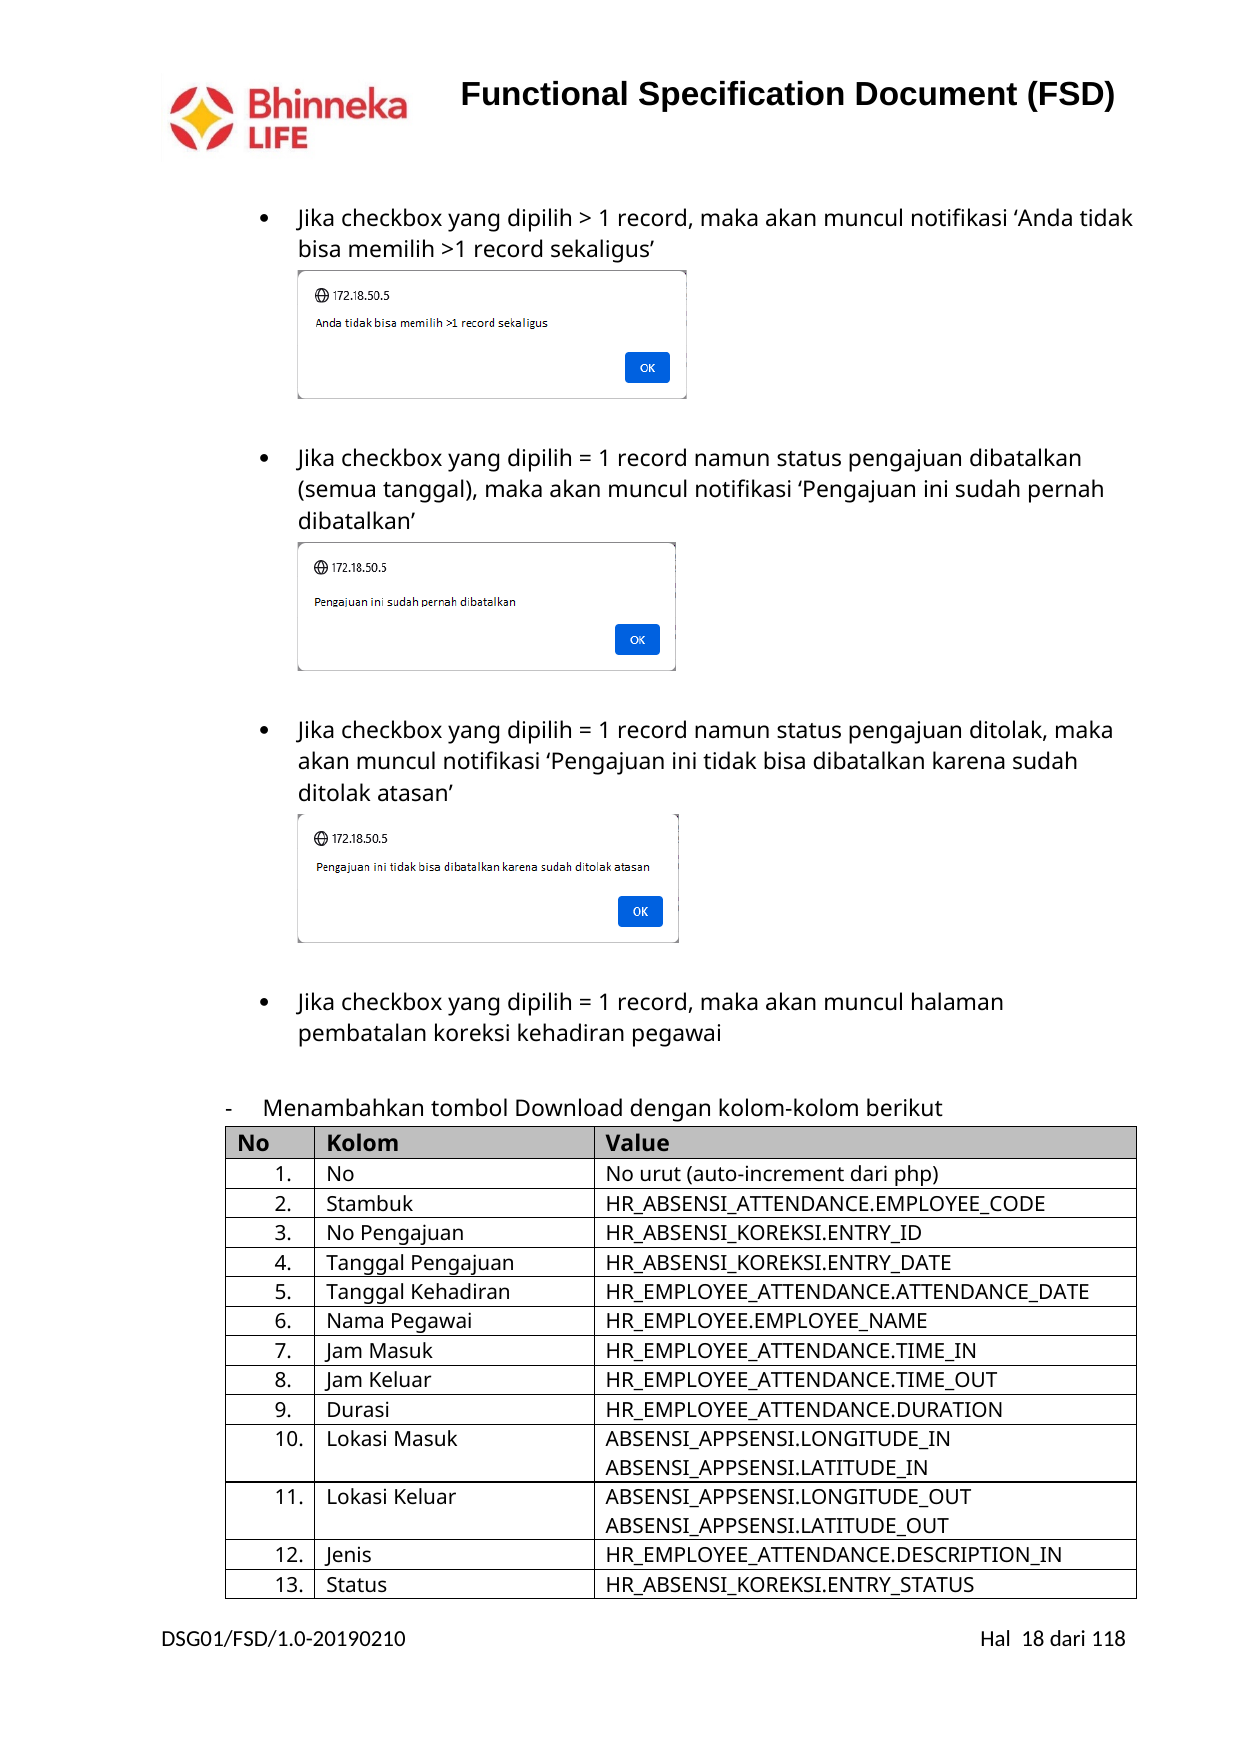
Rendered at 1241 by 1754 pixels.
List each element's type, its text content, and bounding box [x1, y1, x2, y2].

table_cell Tanggal Kehadiran [315, 1277, 594, 1306]
table_cell Lokasi Keluar [315, 1483, 594, 1539]
list Jika checkbox yang dipilih > 1 record, maka akan muncul notifikasi ‘Anda tidak bisa memilih >1 record sekaligus’ [260, 202, 1137, 264]
table_cell Stambuk [315, 1189, 594, 1217]
table_cell [226, 1189, 314, 1217]
table_cell Status [315, 1570, 594, 1598]
table_cell HR_ABSENSI_ATTENDANCE.EMPLOYEE_CODE [595, 1189, 1136, 1217]
table_cell [226, 1570, 314, 1598]
list Jika checkbox yang dipilih = 1 record namun status pengajuan ditolak, maka akan muncul notifikasi ‘Pengajuan ini tidak bisa dibatalkan karena sudah ditolak atasan’ [260, 714, 1137, 808]
table_cell ABSENSI_APPSENSI.LONGITUDE_OUT ABSENSI_APPSENSI.LATITUDE_OUT [595, 1483, 1136, 1539]
table_cell [226, 1307, 314, 1335]
table_header Value [595, 1127, 1136, 1158]
table_cell [226, 1277, 314, 1306]
table_header No [226, 1127, 314, 1158]
table_cell No urut (auto-increment dari php) [595, 1159, 1136, 1188]
table_cell Jenis [315, 1540, 594, 1569]
table_cell HR_ABSENSI_KOREKSI.ENTRY_STATUS [595, 1570, 1136, 1598]
table_header Kolom [315, 1127, 594, 1158]
table_cell HR_EMPLOYEE_ATTENDANCE.TIME_IN [595, 1336, 1136, 1364]
picture [161, 73, 415, 162]
table_cell [226, 1366, 314, 1394]
table_cell [226, 1248, 314, 1276]
table_cell [226, 1483, 314, 1539]
table_cell [226, 1395, 314, 1423]
table_cell ABSENSI_APPSENSI.LONGITUDE_IN ABSENSI_APPSENSI.LATITUDE_IN [595, 1425, 1136, 1481]
table_cell [226, 1159, 314, 1188]
table_cell No [315, 1159, 594, 1188]
picture [297, 814, 679, 943]
list Menambahkan tombol Download dengan kolom-kolom berikut [225, 1092, 1137, 1123]
table_cell [226, 1218, 314, 1247]
picture [297, 270, 687, 399]
table_cell HR_EMPLOYEE_ATTENDANCE.DESCRIPTION_IN [595, 1540, 1136, 1569]
table_cell HR_EMPLOYEE_ATTENDANCE.DURATION [595, 1395, 1136, 1423]
table_cell Durasi [315, 1395, 594, 1423]
table_cell Jam Masuk [315, 1336, 594, 1364]
table_cell [226, 1336, 314, 1364]
table_cell [226, 1425, 314, 1481]
table_cell HR_EMPLOYEE_ATTENDANCE.ATTENDANCE_DATE [595, 1277, 1136, 1306]
table_cell Nama Pegawai [315, 1307, 594, 1335]
table_cell HR_EMPLOYEE_ATTENDANCE.TIME_OUT [595, 1366, 1136, 1394]
list Jika checkbox yang dipilih = 1 record namun status pengajuan dibatalkan (semua tanggal), maka akan muncul notifikasi ‘Pengajuan ini sudah pernah dibatalkan’ [260, 442, 1137, 536]
list Jika checkbox yang dipilih = 1 record, maka akan muncul halaman pembatalan koreksi kehadiran pegawai [260, 986, 1137, 1048]
table_cell Lokasi Masuk [315, 1425, 594, 1481]
table_cell No Pengajuan [315, 1218, 594, 1247]
table_cell HR_ABSENSI_KOREKSI.ENTRY_DATE [595, 1248, 1136, 1276]
table_cell Jam Keluar [315, 1366, 594, 1394]
picture [297, 542, 676, 671]
table_cell Tanggal Pengajuan [315, 1248, 594, 1276]
table_cell HR_ABSENSI_KOREKSI.ENTRY_ID [595, 1218, 1136, 1247]
table_cell [226, 1540, 314, 1569]
table_cell HR_EMPLOYEE.EMPLOYEE_NAME [595, 1307, 1136, 1335]
